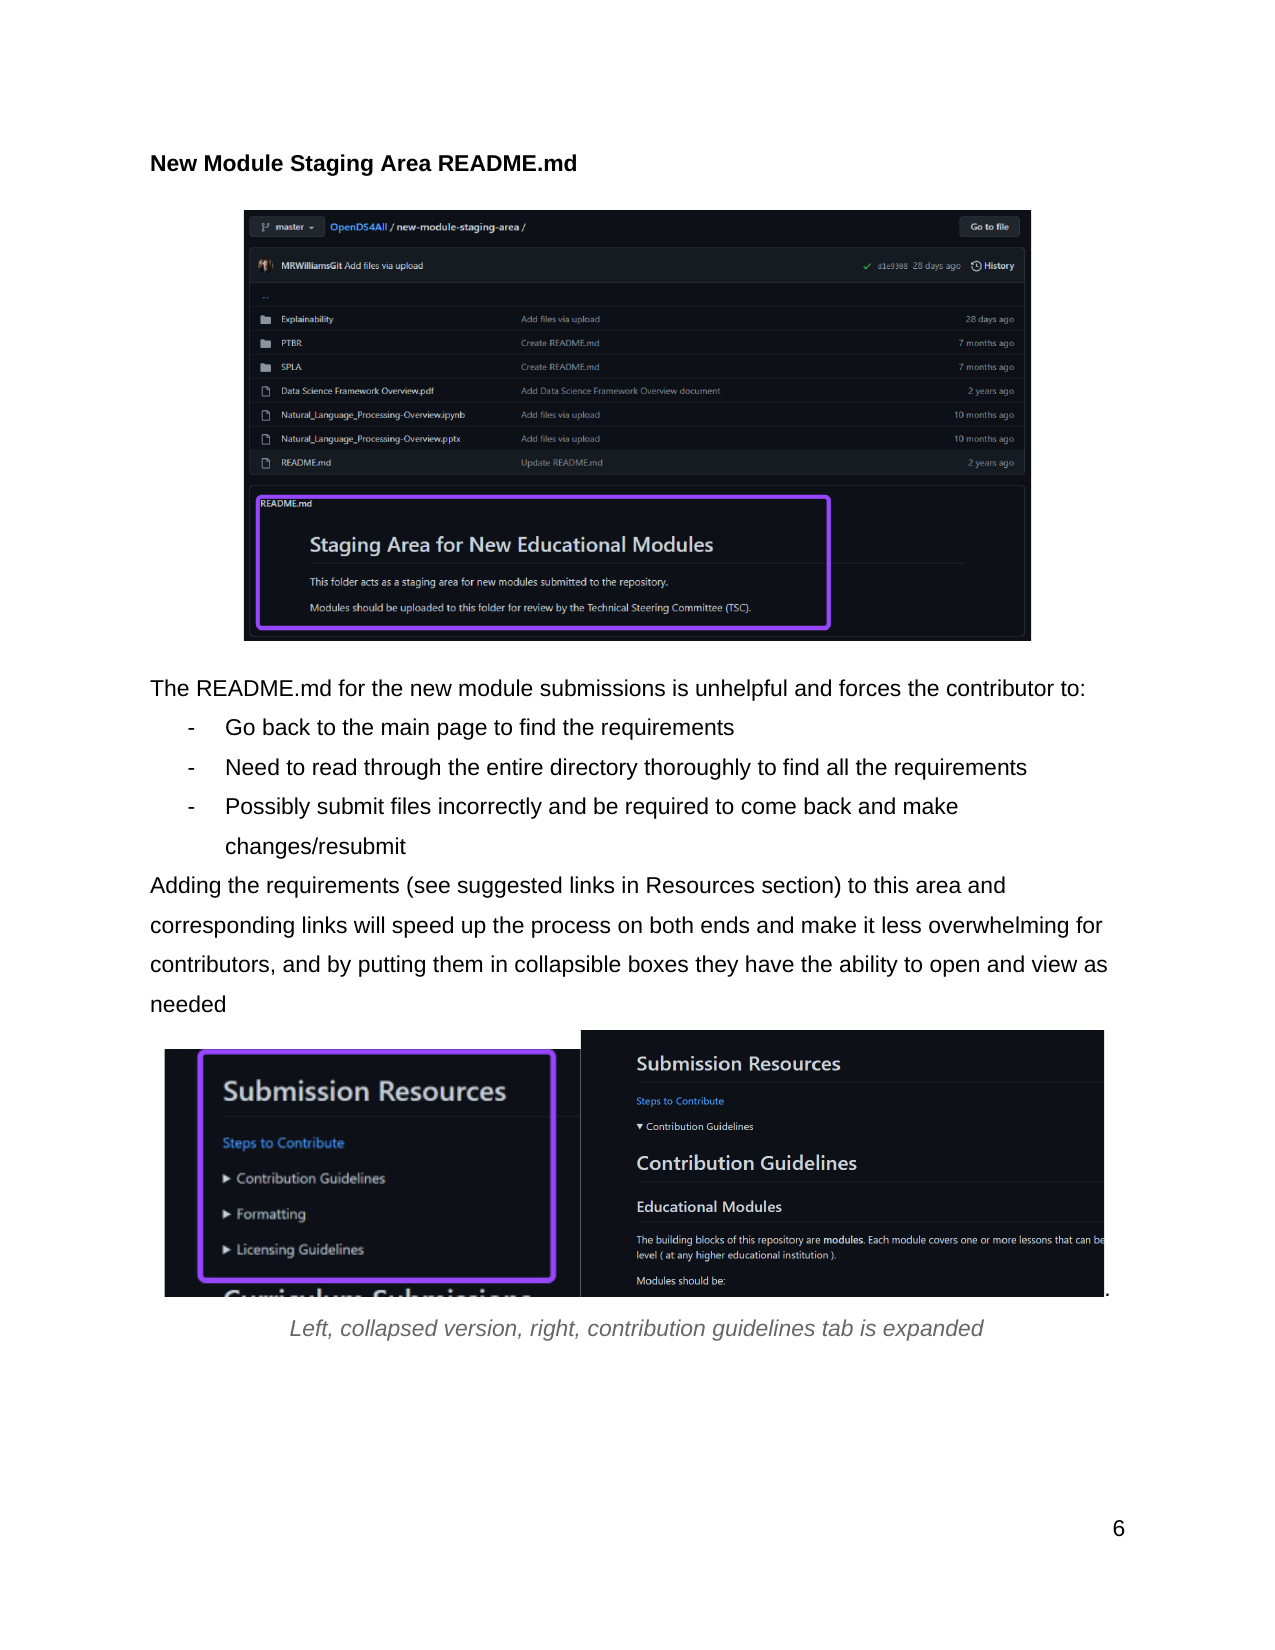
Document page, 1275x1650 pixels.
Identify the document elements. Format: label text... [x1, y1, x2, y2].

text Adding the requirements (see suggested links in Resources section) to this area and corresponding links will speed up the process on both ends and make it less overwhelming for contributors, and by putting them in collapsible boxes they have the ability to open and view as needed [150, 872, 1125, 1017]
list Need to read through the entire directory thoroughly to find all the requirements [187, 754, 1125, 780]
subtitle New Module Staging Area README.md [150, 150, 1125, 176]
list Go back to the main page to find the requirements [187, 714, 1125, 741]
picture [164, 1030, 1105, 1297]
picture [243, 210, 1032, 641]
text The README.md for the new module submissions is unhelpful and forces the contributor to: [150, 675, 1125, 701]
list Possibly submit files incorrectly and be required to come back and make changes/resubmit [187, 793, 1125, 859]
text Left, collapsed version, right, contribution guidelines tab is expanded [150, 1314, 1125, 1341]
